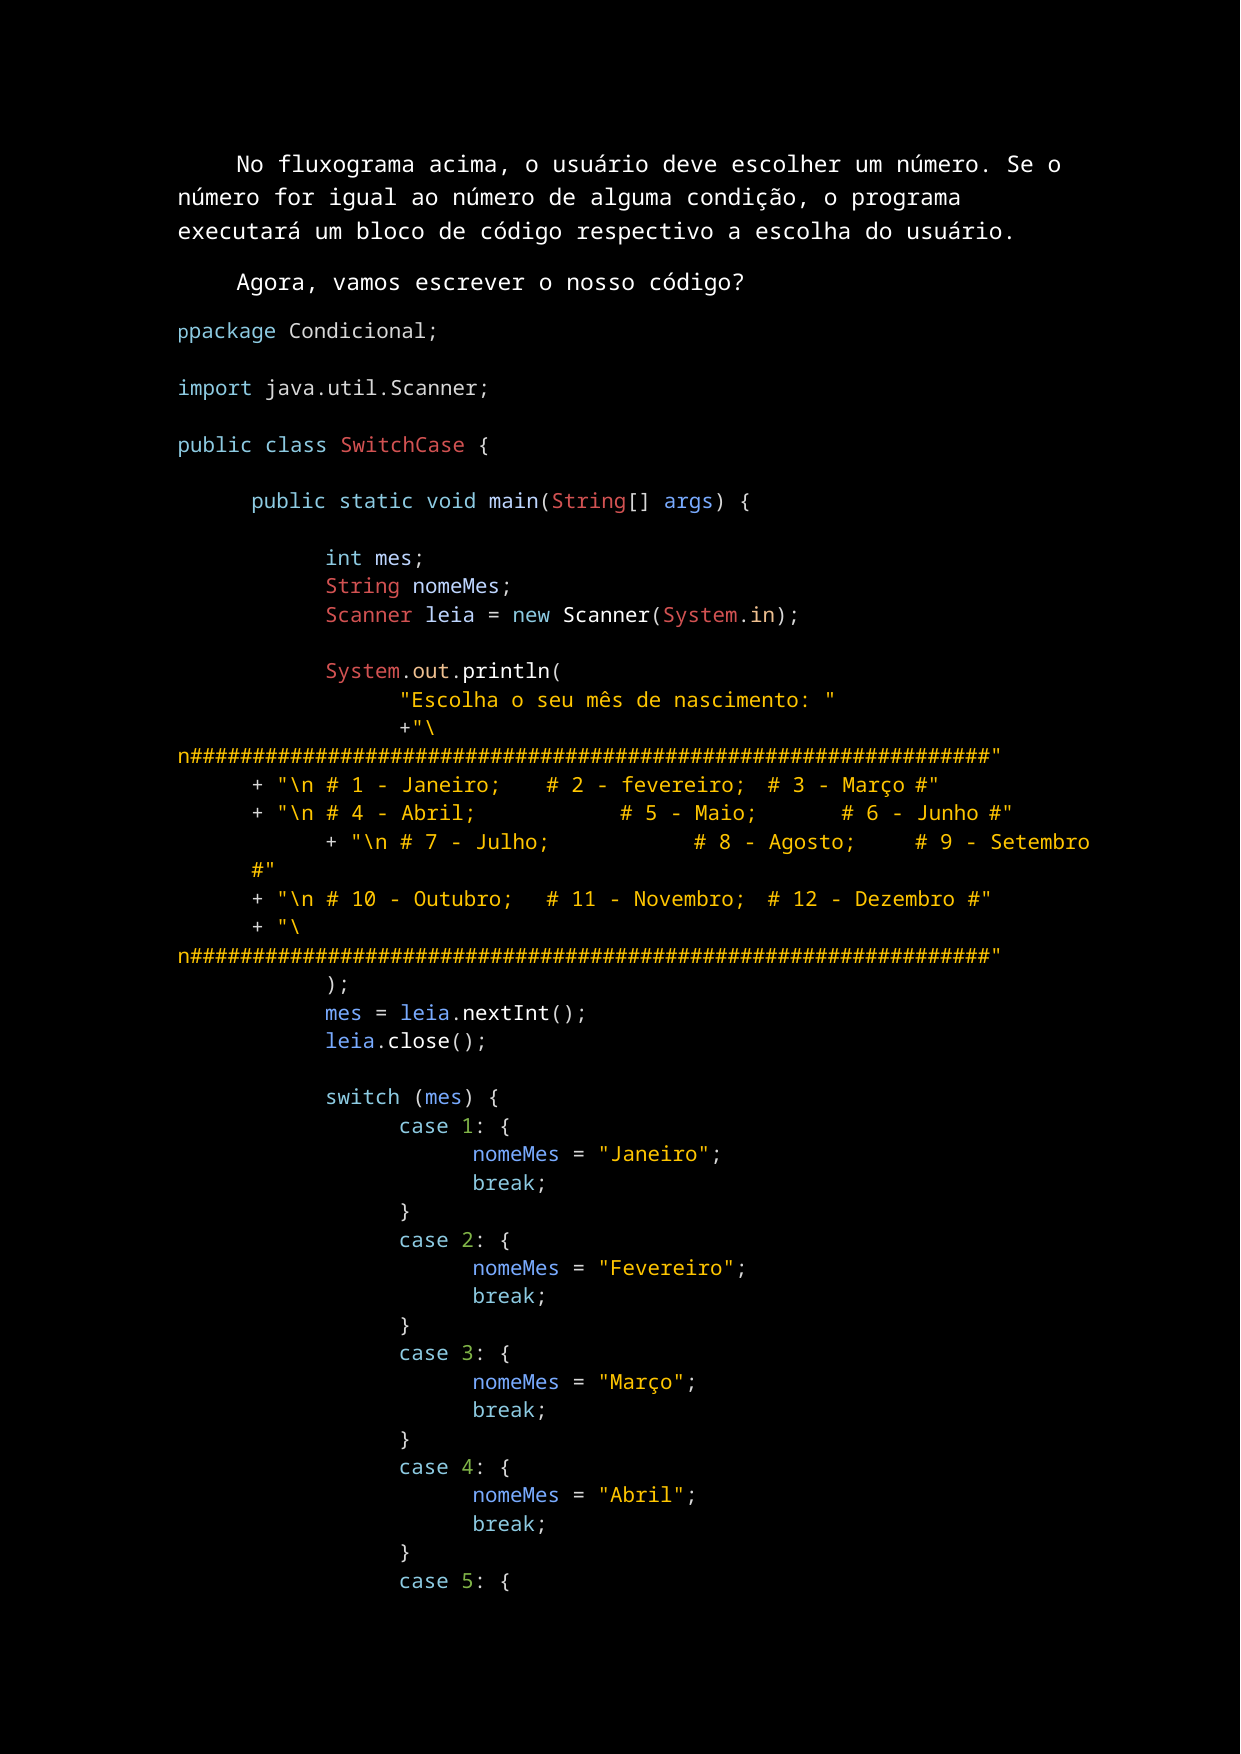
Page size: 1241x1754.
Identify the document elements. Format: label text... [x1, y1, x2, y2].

text int mes; [177, 543, 1063, 571]
text } [177, 1310, 1063, 1338]
text + "\n################################################################" [177, 912, 1063, 969]
text + "\n # 4 - Abril; # 5 - Maio; # 6 - Junho #" + "\n # 7 - Julho; # 8 - Agosto; # 9 - Setembro #" [177, 798, 1122, 884]
text } [177, 1196, 1063, 1225]
text nomeMes = "Fevereiro"; [177, 1253, 1063, 1282]
text leia.close(); [177, 1026, 1063, 1054]
text case 4: { [177, 1452, 1063, 1481]
text "Escolha o seu mês de nascimento: " [177, 685, 1063, 713]
text case 2: { [177, 1225, 1063, 1253]
text String nomeMes; [177, 571, 1063, 600]
text import java.util.Scanner; [177, 373, 1063, 401]
text + "\n # 1 - Janeiro; # 2 - fevereiro; # 3 - Março #" [177, 770, 1063, 798]
text mes = leia.nextInt(); [177, 998, 1063, 1026]
text break; [177, 1168, 1063, 1196]
text public static void main(String[] args) { [177, 487, 1063, 515]
text System.out.println( [177, 656, 1063, 685]
text +"\n################################################################" [177, 713, 1063, 770]
text nomeMes = "Março"; [177, 1367, 1063, 1395]
text nomeMes = "Janeiro"; [177, 1139, 1063, 1168]
text Scanner leia = new Scanner(System.in); [177, 600, 1063, 628]
text public class SwitchCase { [177, 430, 1063, 458]
text nomeMes = "Abril"; [177, 1481, 1063, 1509]
text case 5: { [177, 1566, 1063, 1594]
text case 1: { [177, 1111, 1063, 1139]
text No fluxograma acima, o usuário deve escolher um número. Se o número for igual ao número de alguma condição, o programa executará um bloco de código respectivo a escolha do usuário. [177, 148, 1063, 246]
text + "\n # 10 - Outubro; # 11 - Novembro; # 12 - Dezembro #" [177, 884, 1063, 912]
text break; [177, 1395, 1063, 1424]
text break; [177, 1509, 1063, 1537]
text ); [177, 969, 1063, 998]
text switch (mes) { [177, 1082, 1063, 1111]
text } [177, 1537, 1063, 1566]
text Agora, vamos escrever o nosso código? [177, 266, 1063, 297]
text ppackage Condicional; [177, 316, 1063, 344]
text } [177, 1424, 1063, 1452]
text case 3: { [177, 1338, 1063, 1367]
text break; [177, 1282, 1063, 1310]
